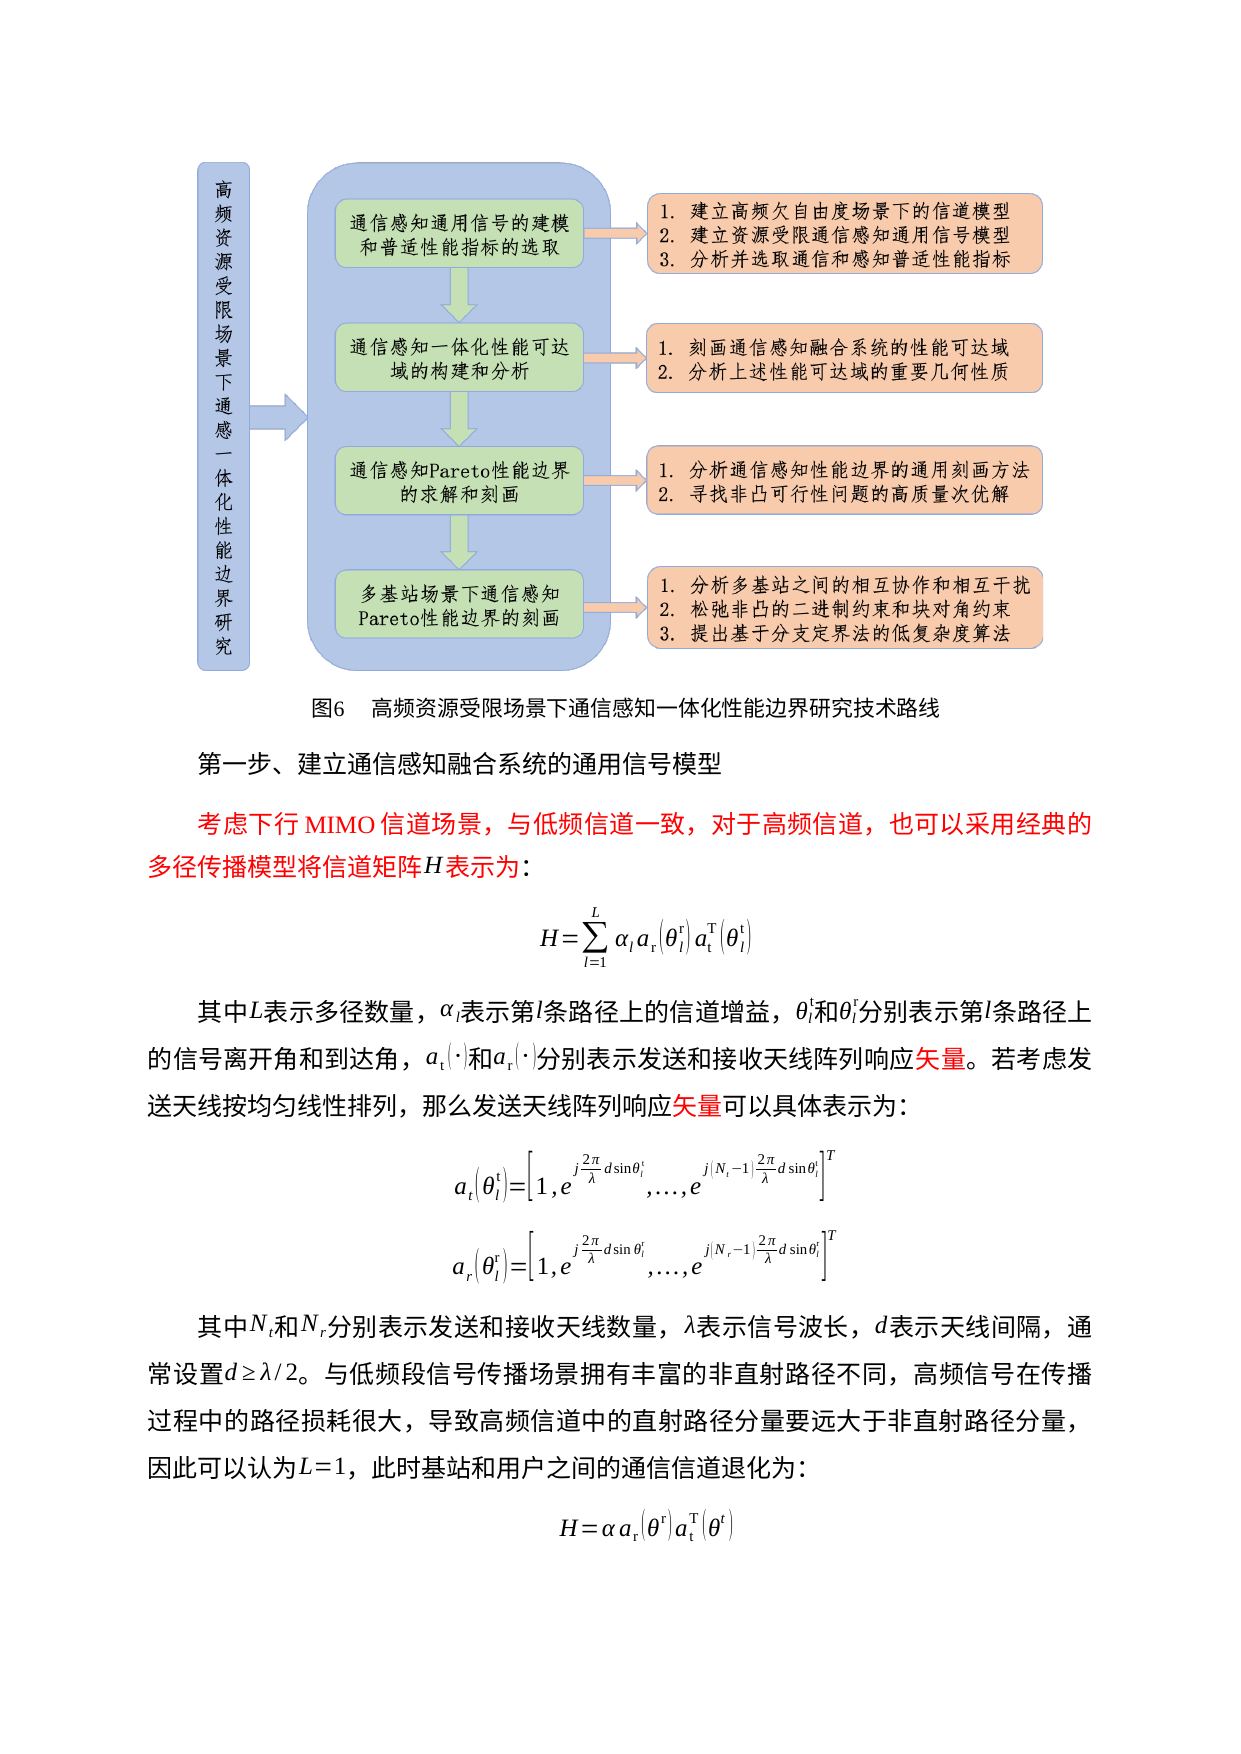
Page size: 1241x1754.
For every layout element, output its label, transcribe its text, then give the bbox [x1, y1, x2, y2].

list 高频资源受限场景下通信感知一体化性能边界研究技术路线 [159, 691, 1092, 723]
text 其中表示多径数量，表示第条路径上的信道增益，和分别表示第条路径上的信号离开角和到达角，和分别表示发送和接收天线阵列响应矢量。若考虑发送天线按均匀线性排列，那么发送天线阵列响应矢量可以具体表示为： [148, 992, 1092, 1122]
text 第一步、建立通信感知融合系统的通用信号模型 [148, 745, 1092, 781]
text 考虑下行MIMO信道场景，与低频信道一致，对于高频信道，也可以采用经典的多径传播模型将信道矩阵表示为： [148, 804, 1092, 884]
text 其中和分别表示发送和接收天线数量，表示信号波长，表示天线间隔，通常设置。与低频段信号传播场景拥有丰富的非直射路径不同，高频信号在传播过程中的路径损耗很大，导致高频信道中的直射路径分量要远大于非直射路径分量，因此可以认为，此时基站和用户之间的通信信道退化为： [148, 1307, 1092, 1485]
picture [197, 162, 1044, 671]
